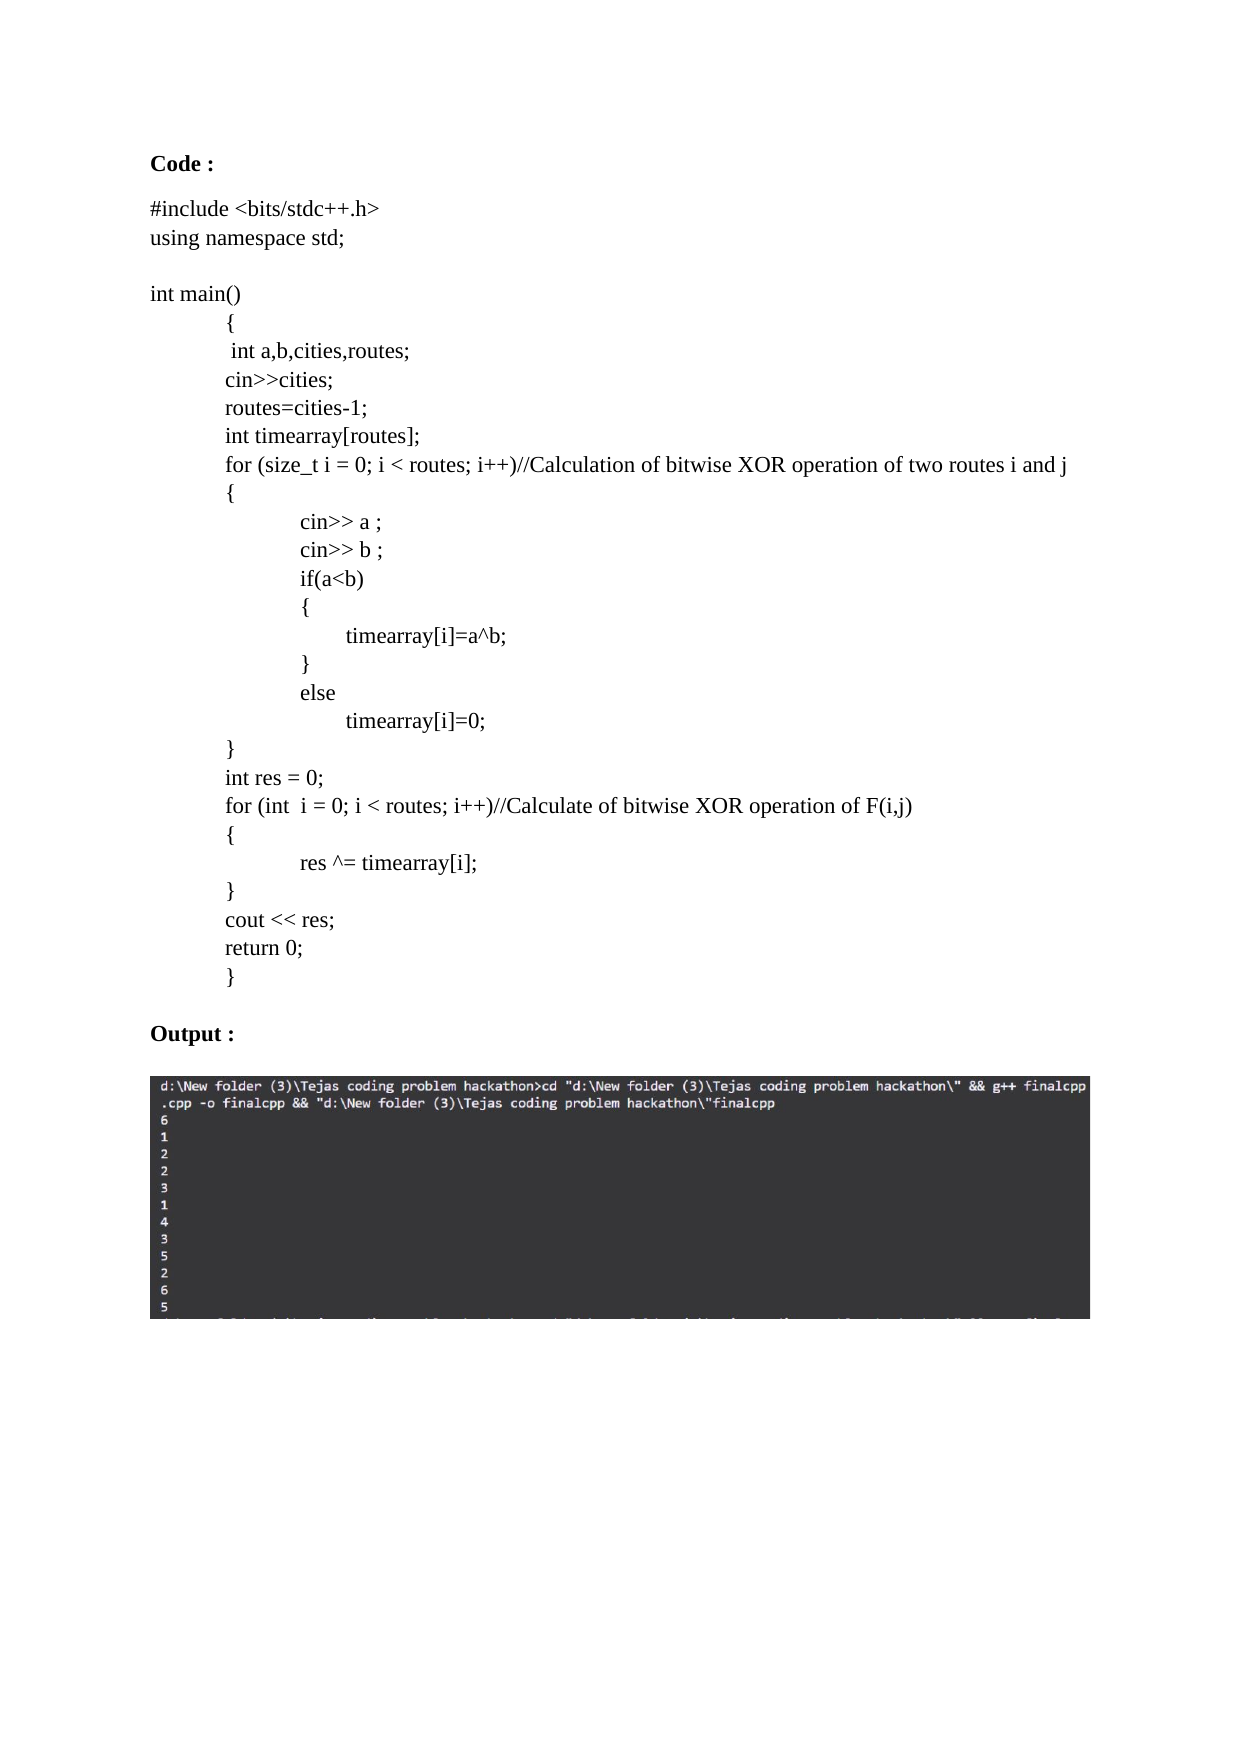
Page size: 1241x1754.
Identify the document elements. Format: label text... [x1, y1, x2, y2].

text } [300, 650, 1090, 676]
text res ^= timearray[i]; [300, 849, 1090, 876]
text Code : [150, 150, 1090, 176]
text } [150, 878, 1090, 904]
text for (size_t i = 0; i < routes; i++)//Calculation of bitwise XOR operation of two routes i and j [225, 451, 1090, 477]
text timearray[i]=a^b; [300, 622, 1090, 648]
text int timearray[routes]; [225, 423, 1090, 449]
text } [150, 735, 1090, 762]
text int res = 0; [150, 764, 1090, 790]
text { [225, 479, 1090, 506]
text Output : [150, 1020, 1090, 1046]
text { [300, 593, 1090, 619]
text { [225, 309, 1090, 335]
text int a,b,cities,routes; [225, 337, 1090, 364]
picture [150, 1076, 1091, 1319]
text for (int i = 0; i < routes; i++)//Calculate of bitwise XOR operation of F(i,j) [150, 792, 1090, 819]
text cin>> a ; [300, 508, 1090, 534]
text else [300, 678, 1090, 705]
text if(a<b) [300, 565, 1090, 591]
text using namespace std; [150, 223, 1090, 250]
text timearray[i]=0; [300, 707, 1090, 733]
text int main() [150, 280, 1090, 307]
text cin>>cities; [225, 366, 1090, 392]
text cin>> b ; [300, 536, 1090, 563]
text cout << res; [150, 906, 1090, 932]
text routes=cities-1; [225, 394, 1090, 421]
text } [225, 963, 1090, 989]
text { [150, 821, 1090, 847]
text return 0; [150, 934, 1090, 961]
text #include <bits/stdc++.h> [150, 195, 1090, 221]
